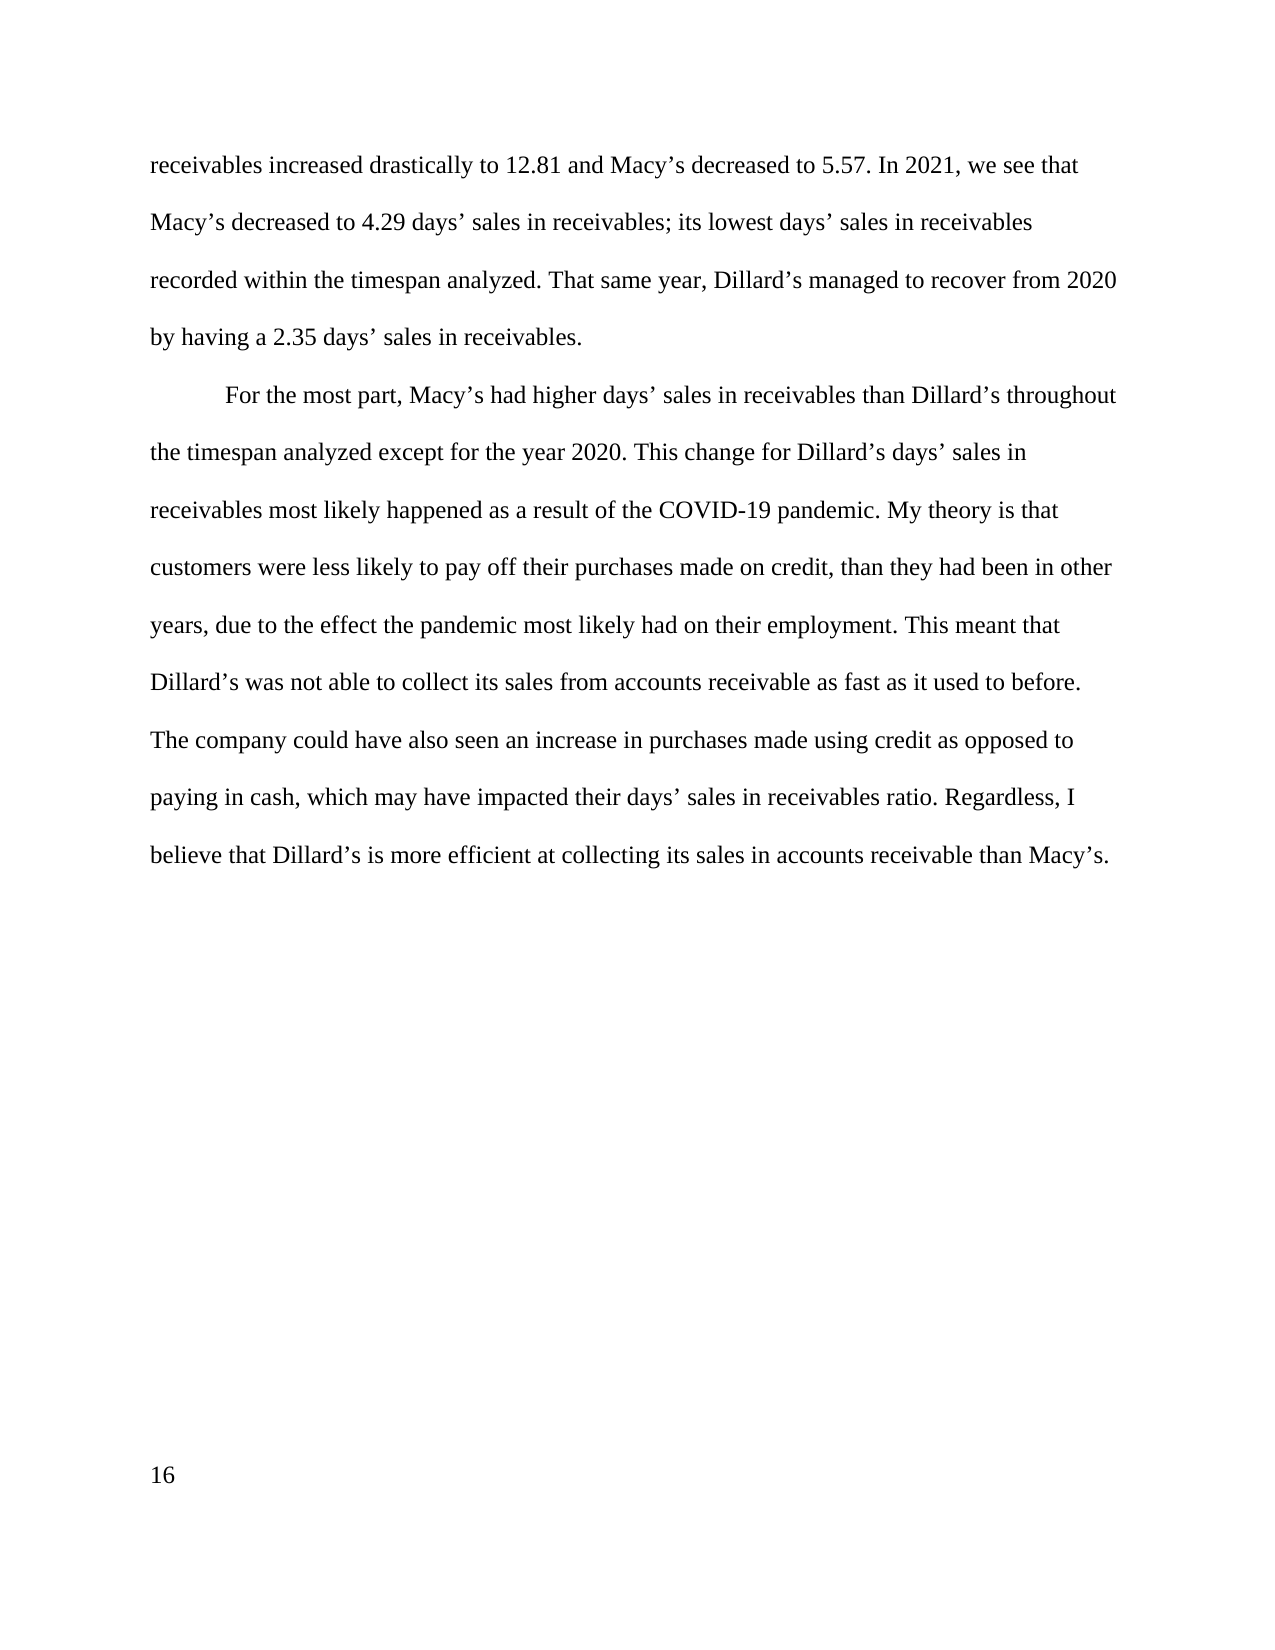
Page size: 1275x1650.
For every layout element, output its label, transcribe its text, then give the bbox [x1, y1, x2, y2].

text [150, 150, 1125, 351]
text For the most part, Macy’s had higher days’ sales in receivables than Dillard’s throughout the timespan analyzed except for the year 2020. This change for Dillard’s days’ sales in receivables most likely happened as a result of the COVID-19 pandemic. My theory is that customers were less likely to pay off their purchases made on credit, than they had been in other years, due to the effect the pandemic most likely had on their employment. This meant that Dillard’s was not able to collect its sales from accounts receivable as fast as it used to before. The company could have also seen an increase in purchases made using credit as opposed to paying in cash, which may have impacted their days’ sales in receivables ratio. Regardless, I believe that Dillard’s is more efficient at collecting its sales in accounts receivable than Macy’s. [150, 380, 1125, 869]
